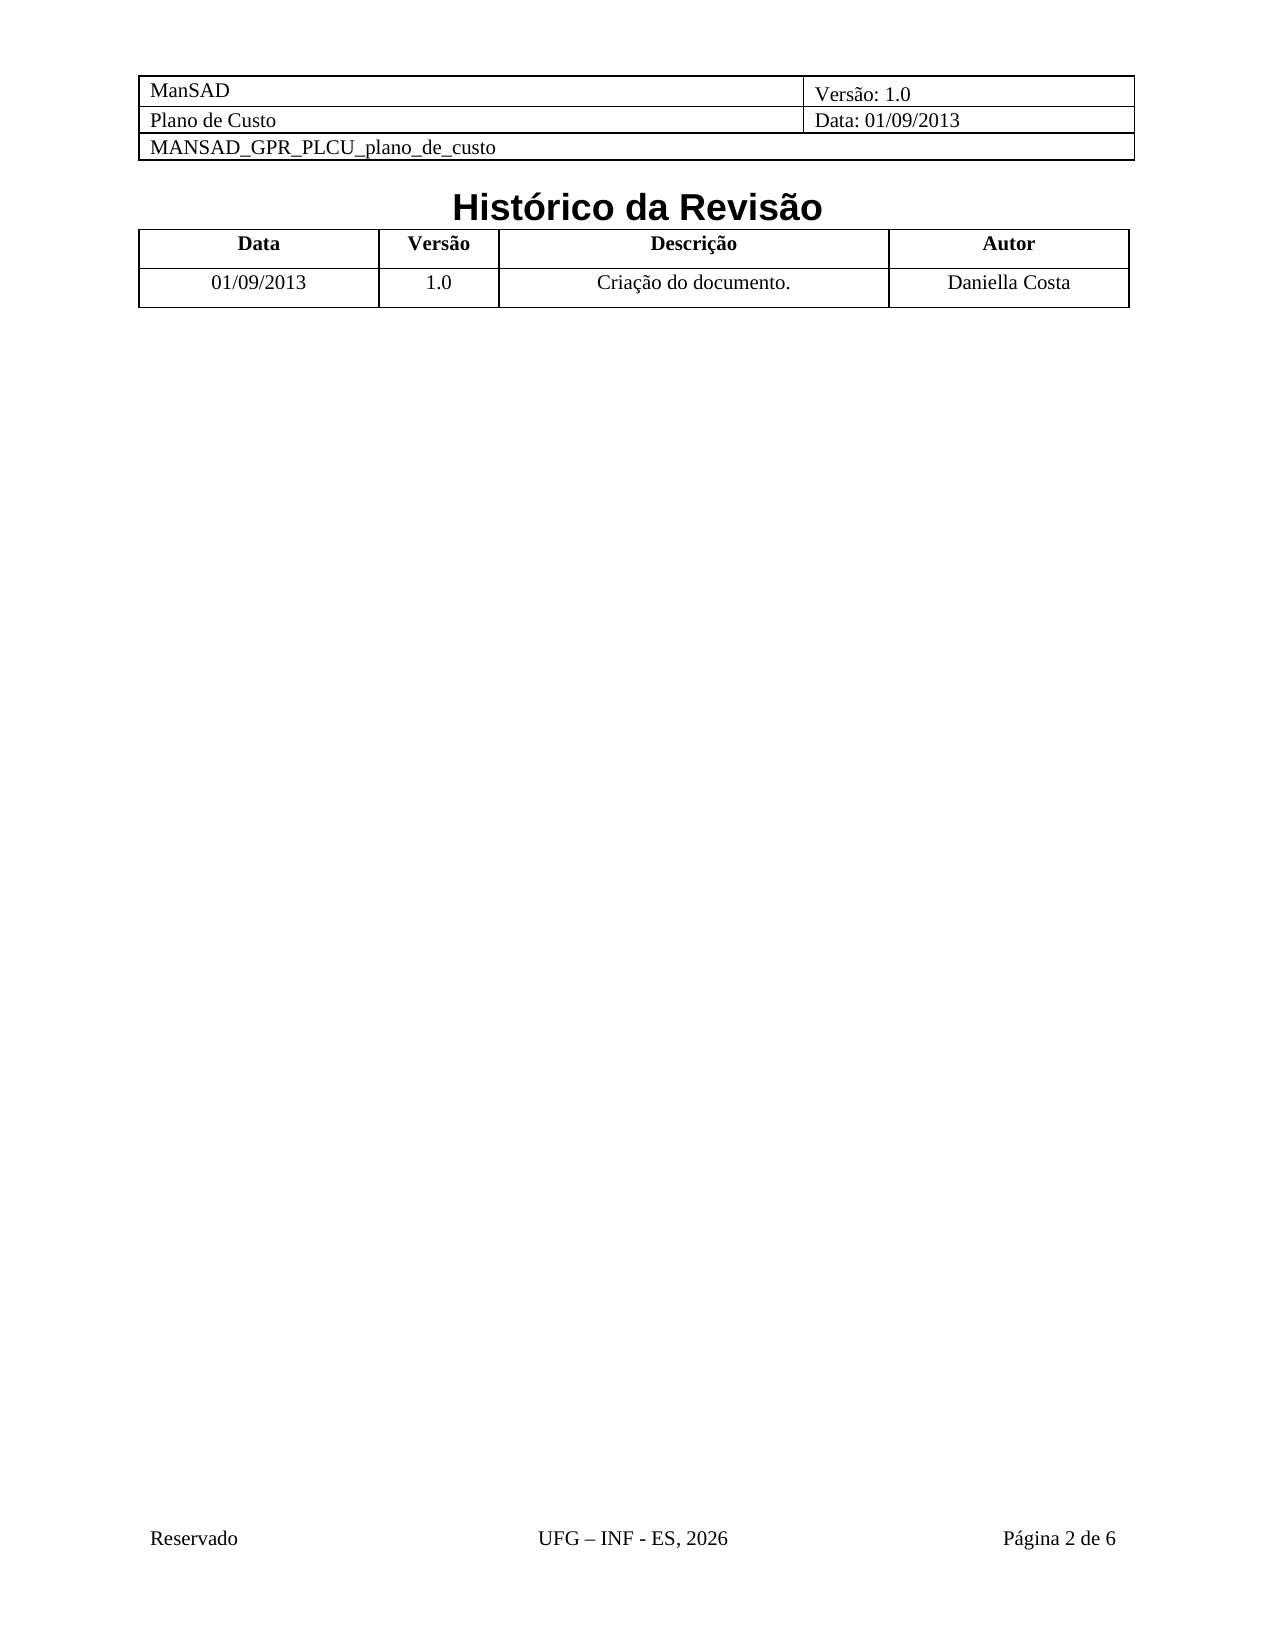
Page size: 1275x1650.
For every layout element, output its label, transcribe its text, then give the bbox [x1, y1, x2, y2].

table_header Data [140, 230, 378, 268]
table_cell Daniella Costa [890, 269, 1128, 307]
table_header Versão [380, 230, 498, 268]
table_header Descrição [500, 230, 888, 268]
title Histórico da Revisão [150, 185, 1125, 228]
table_header Autor [890, 230, 1128, 268]
table_cell 1.0 [380, 269, 498, 307]
table_cell 01/09/2013 [140, 269, 378, 307]
table_cell Criação do documento. [500, 269, 888, 307]
